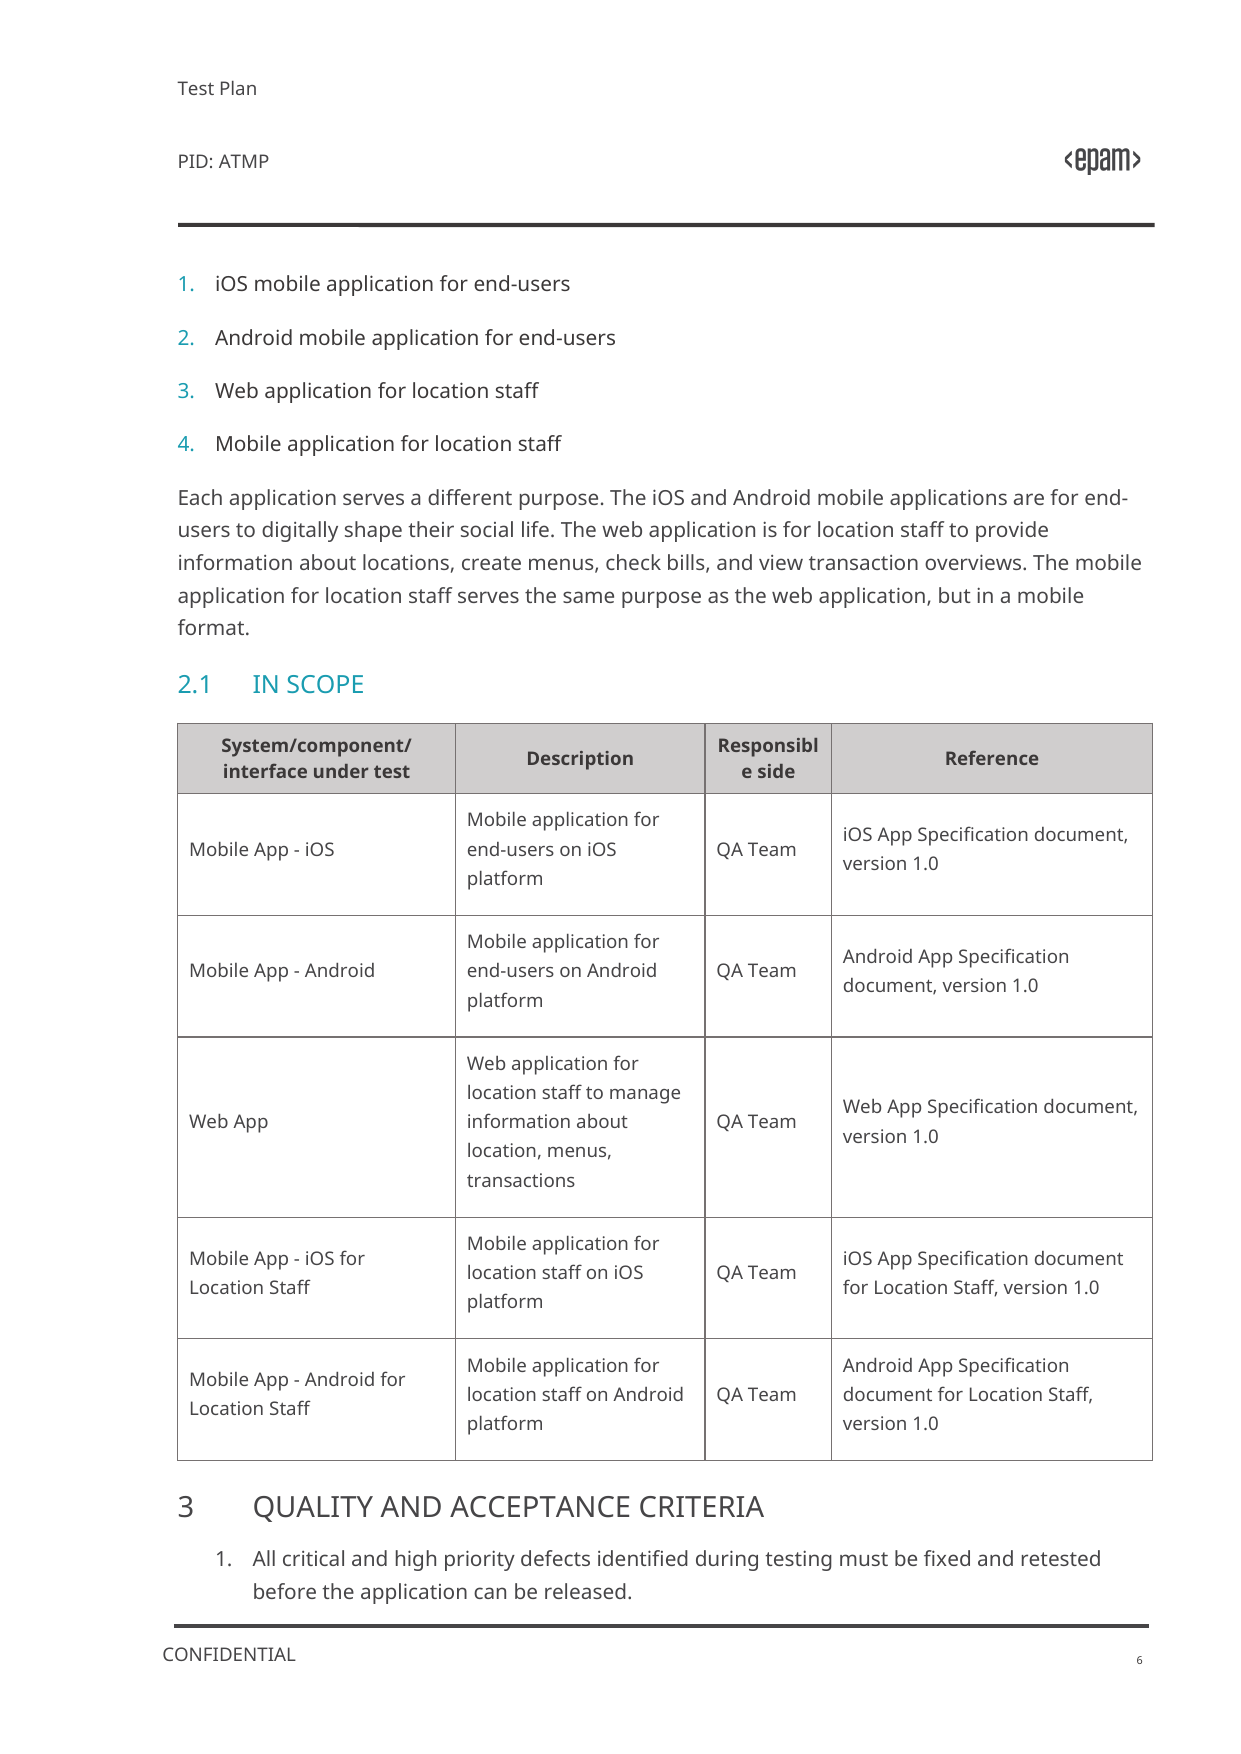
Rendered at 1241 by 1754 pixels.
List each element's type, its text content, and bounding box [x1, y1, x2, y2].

subtitle In Scope [177, 667, 1152, 701]
list Android mobile application for end-users [177, 323, 1152, 351]
table_header Description [456, 724, 704, 793]
table_cell Web application for location staff to manage information about location, menus, transactions [456, 1038, 704, 1217]
list iOS mobile application for end-users [177, 269, 1152, 298]
table_cell QA Team [706, 1339, 831, 1460]
table_header System/component/interface under test [178, 724, 455, 793]
text Each application serves a different purpose. The iOS and Android mobile applications are for end-users to digitally shape their social life. The web application is for location staff to provide information about locations, create menus, check bills, and view transaction overviews. The mobile application for location staff serves the same purpose as the web application, but in a mobile format. [177, 483, 1152, 642]
table_cell Mobile App - Android [178, 916, 455, 1036]
list All critical and high priority defects identified during testing must be fixed and retested before the application can be released. [215, 1544, 1152, 1605]
subtitle Quality and Acceptance Criteria [177, 1486, 1152, 1526]
table_cell QA Team [706, 1038, 831, 1217]
table_cell Mobile application for end-users on iOS platform [456, 794, 704, 915]
table_cell Web App Specification document, version 1.0 [832, 1038, 1152, 1217]
table_cell Web App [178, 1038, 455, 1217]
table_cell Android App Specification document for Location Staff, version 1.0 [832, 1339, 1152, 1460]
table_cell QA Team [706, 794, 831, 915]
list Web application for location staff [177, 376, 1152, 404]
table_cell QA Team [706, 1218, 831, 1338]
table_cell Mobile App - Android for Location Staff [178, 1339, 455, 1460]
table_header Reference [832, 724, 1152, 793]
table_cell Mobile App - iOS for Location Staff [178, 1218, 455, 1338]
list Mobile application for location staff [177, 429, 1152, 458]
table_cell Mobile application for location staff on iOS platform [456, 1218, 704, 1338]
table_cell iOS App Specification document for Location Staff, version 1.0 [832, 1218, 1152, 1338]
table_cell QA Team [706, 916, 831, 1036]
table_cell Android App Specification document, version 1.0 [832, 916, 1152, 1036]
table_cell Mobile application for location staff on Android platform [456, 1339, 704, 1460]
table_cell Mobile application for end-users on Android platform [456, 916, 704, 1036]
table_header Responsible side [706, 724, 831, 793]
table_cell iOS App Specification document, version 1.0 [832, 794, 1152, 915]
table_cell Mobile App - iOS [178, 794, 455, 915]
